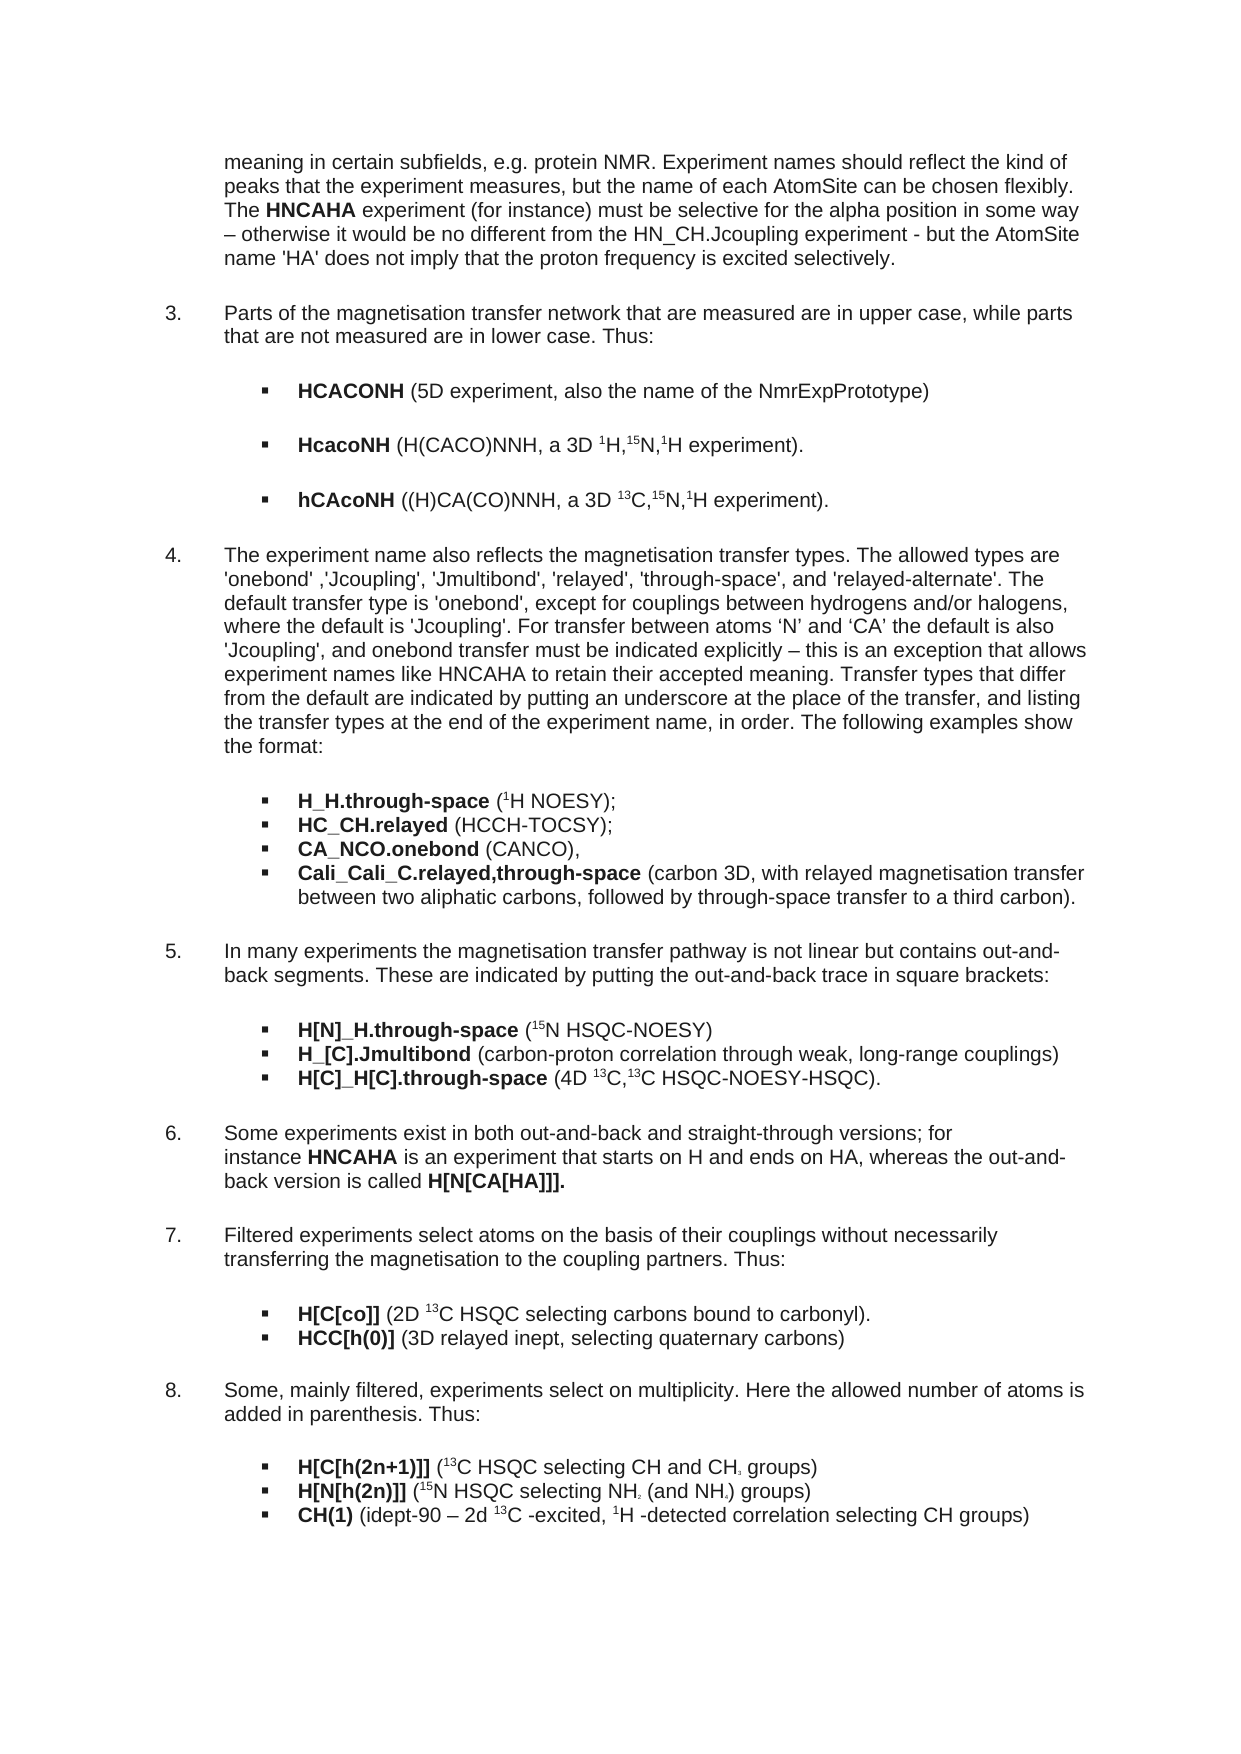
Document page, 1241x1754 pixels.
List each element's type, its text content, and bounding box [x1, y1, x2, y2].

list Some experiments exist in both out-and-back and straight-through versions; for instance HNCAHA is an experiment that starts on H and ends on HA, whereas the out-and-back version is called H[N[CA[HA]]]. [165, 1121, 1090, 1223]
list H_[C].Jmultibond (carbon-proton correlation through weak, long-range couplings) [260, 1042, 1090, 1066]
list The experiment name also reflects the magnetisation transfer types. The allowed types are 'onebond' ,'Jcoupling', 'Jmultibond', 'relayed', 'through-space', and 'relayed-alternate'. The default transfer type is 'onebond', except for couplings between hydrogens and/or halogens, where the default is 'Jcoupling'. For transfer between atoms ‘N’ and ‘CA’ the default is also 'Jcoupling', and onebond transfer must be indicated explicitly – this is an exception that allows experiment names like HNCAHA to retain their accepted meaning. Transfer types that differ from the default are indicated by putting an underscore at the place of the transfer, and listing the transfer types at the end of the experiment name, in order. The following examples show the format: [165, 542, 1090, 789]
list HcacoNH (H(CACO)NNH, a 3D 1H,15N,1H experiment). [260, 433, 1090, 488]
list hCAcoNH ((H)CA(CO)NNH, a 3D 13C,15N,1H experiment). [260, 488, 1090, 542]
list Some, mainly filtered, experiments select on multiplicity. Here the allowed number of atoms is added in parenthesis. Thus: [165, 1378, 1090, 1426]
list HCACONH (5D experiment, also the name of the NmrExpPrototype) [260, 379, 1090, 433]
list HCC[h(0)] (3D relayed inept, selecting quaternary carbons) [260, 1325, 1090, 1349]
list In many experiments the magnetisation transfer pathway is not linear but contains out-and-back segments. These are indicated by putting the out-and-back trace in square brackets: [165, 939, 1090, 1018]
list Parts of the magnetisation transfer network that are measured are in upper case, while parts that are not measured are in lower case. Thus: [165, 300, 1090, 379]
list H[C[co]] (2D 13C HSQC selecting carbons bound to carbonyl). [260, 1301, 1090, 1325]
list Cali_Cali_C.relayed,through-space (carbon 3D, with relayed magnetisation transfer between two aliphatic carbons, followed by through-space transfer to a third carbon). [260, 861, 1090, 939]
list CH(1) (idept-90 – 2d 13C -excited, 1H -detected correlation selecting CH groups) [260, 1503, 1090, 1558]
list H[C[h(2n+1)]] (13C HSQC selecting CH and CH3 groups) [260, 1455, 1090, 1479]
list H_H.through-space (1H NOESY); [260, 789, 1090, 813]
list Filtered experiments select atoms on the basis of their couplings without necessarily transferring the magnetisation to the coupling partners. Thus: [165, 1223, 1090, 1301]
list CA_NCO.onebond (CANCO), [260, 837, 1090, 861]
list HC_CH.relayed (HCCH-TOCSY); [260, 813, 1090, 837]
list H[N[h(2n)]] (15N HSQC selecting NH2 (and NH4) groups) [260, 1479, 1090, 1503]
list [165, 150, 1090, 300]
list H[C]_H[C].through-space (4D 13C,13C HSQC-NOESY-HSQC). [260, 1066, 1090, 1121]
list H[N]_H.through-space (15N HSQC-NOESY) [260, 1018, 1090, 1042]
